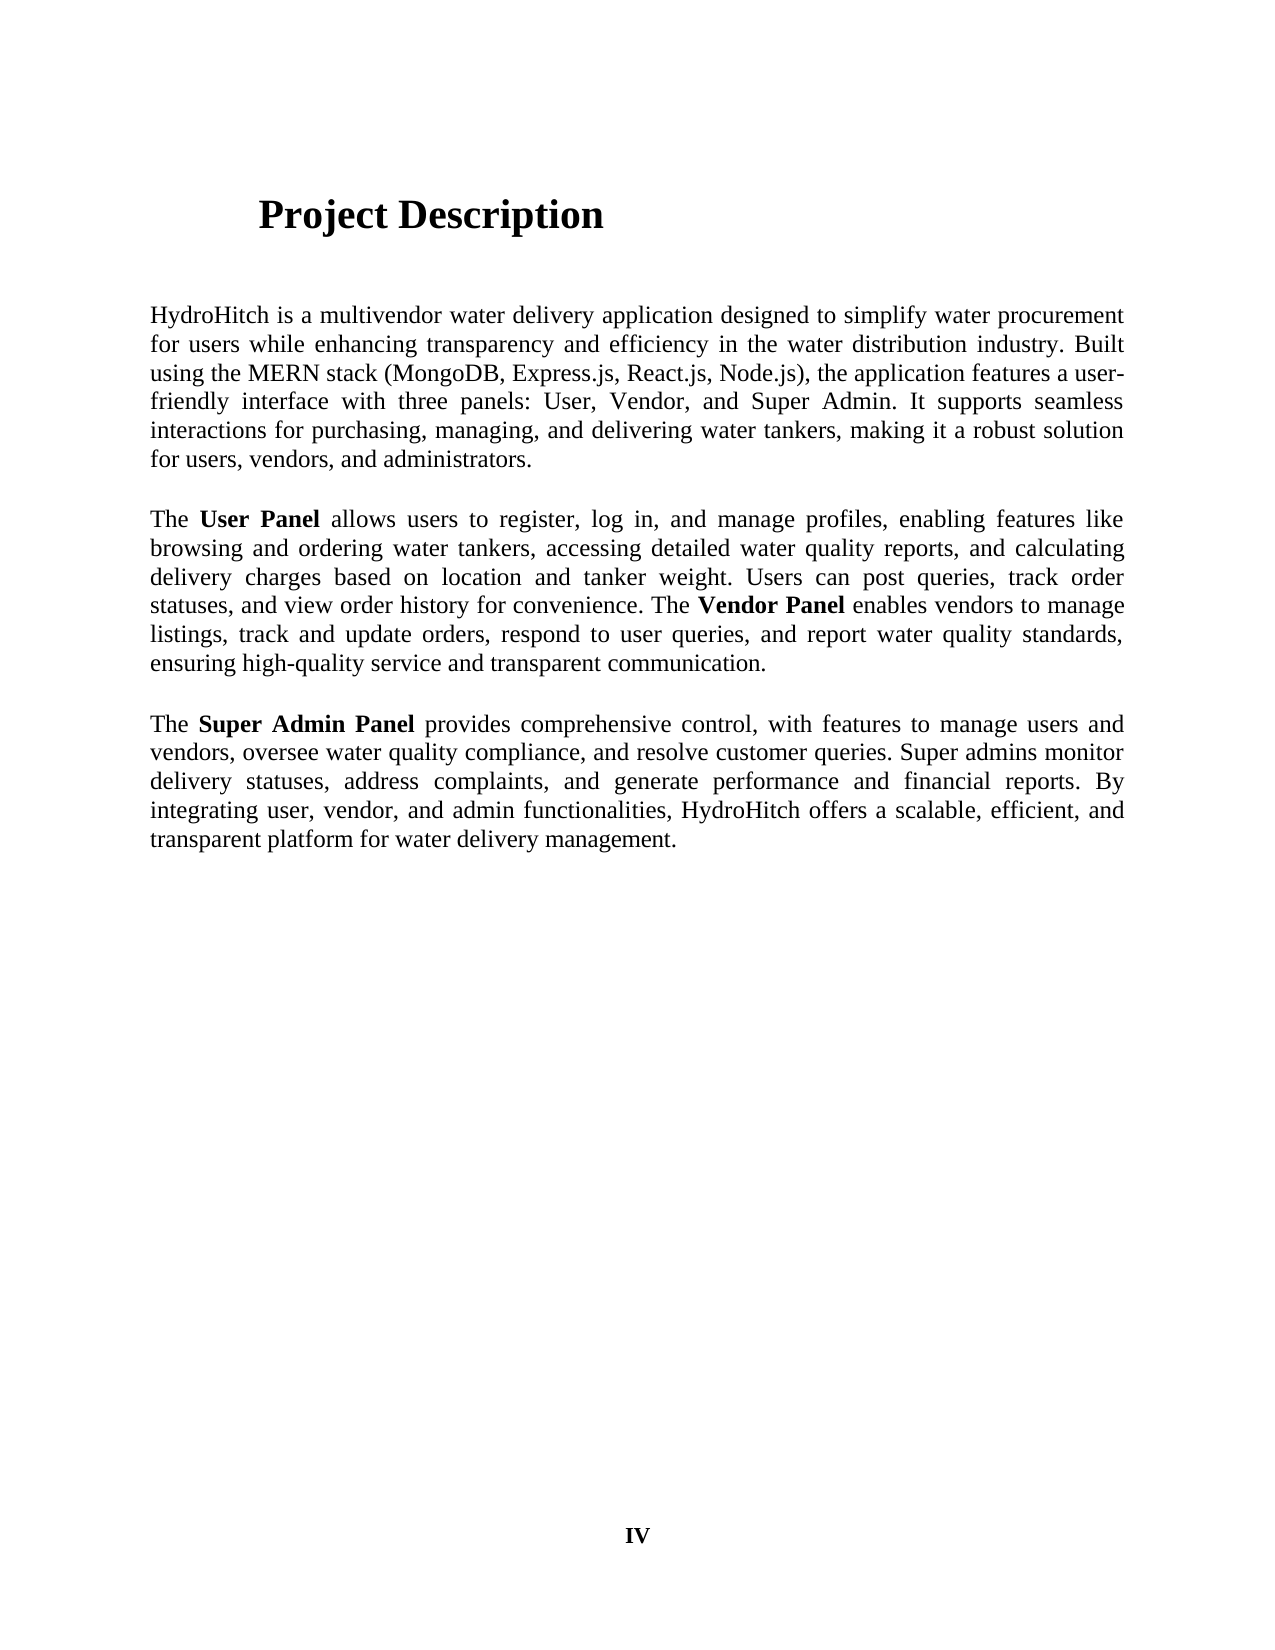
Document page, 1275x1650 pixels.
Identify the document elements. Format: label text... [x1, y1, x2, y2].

text The Super Admin Panel provides comprehensive control, with features to manage users and vendors, oversee water quality compliance, and resolve customer queries. Super admins monitor delivery statuses, address complaints, and generate performance and financial reports. By integrating user, vendor, and admin functionalities, HydroHitch offers a scalable, efficient, and transparent platform for water delivery management. [150, 709, 1125, 852]
text HydroHitch is a multivendor water delivery application designed to simplify water procurement for users while enhancing transparency and efficiency in the water distribution industry. Built using the MERN stack (MongoDB, Express.js, React.js, Node.js), the application features a user-friendly interface with three panels: User, Vendor, and Super Admin. It supports seamless interactions for purchasing, managing, and delivering water tankers, making it a robust solution for users, vendors, and administrators. [150, 300, 1125, 473]
text The User Panel allows users to register, log in, and manage profiles, enabling features like browsing and ordering water tankers, accessing detailed water quality reports, and calculating delivery charges based on location and tanker weight. Users can post queries, track order statuses, and view order history for convenience. The Vendor Panel enables vendors to manage listings, track and update orders, respond to user queries, and report water quality standards, ensuring high-quality service and transparent communication. [150, 504, 1125, 677]
subtitle Project Description [0, 190, 1045, 238]
